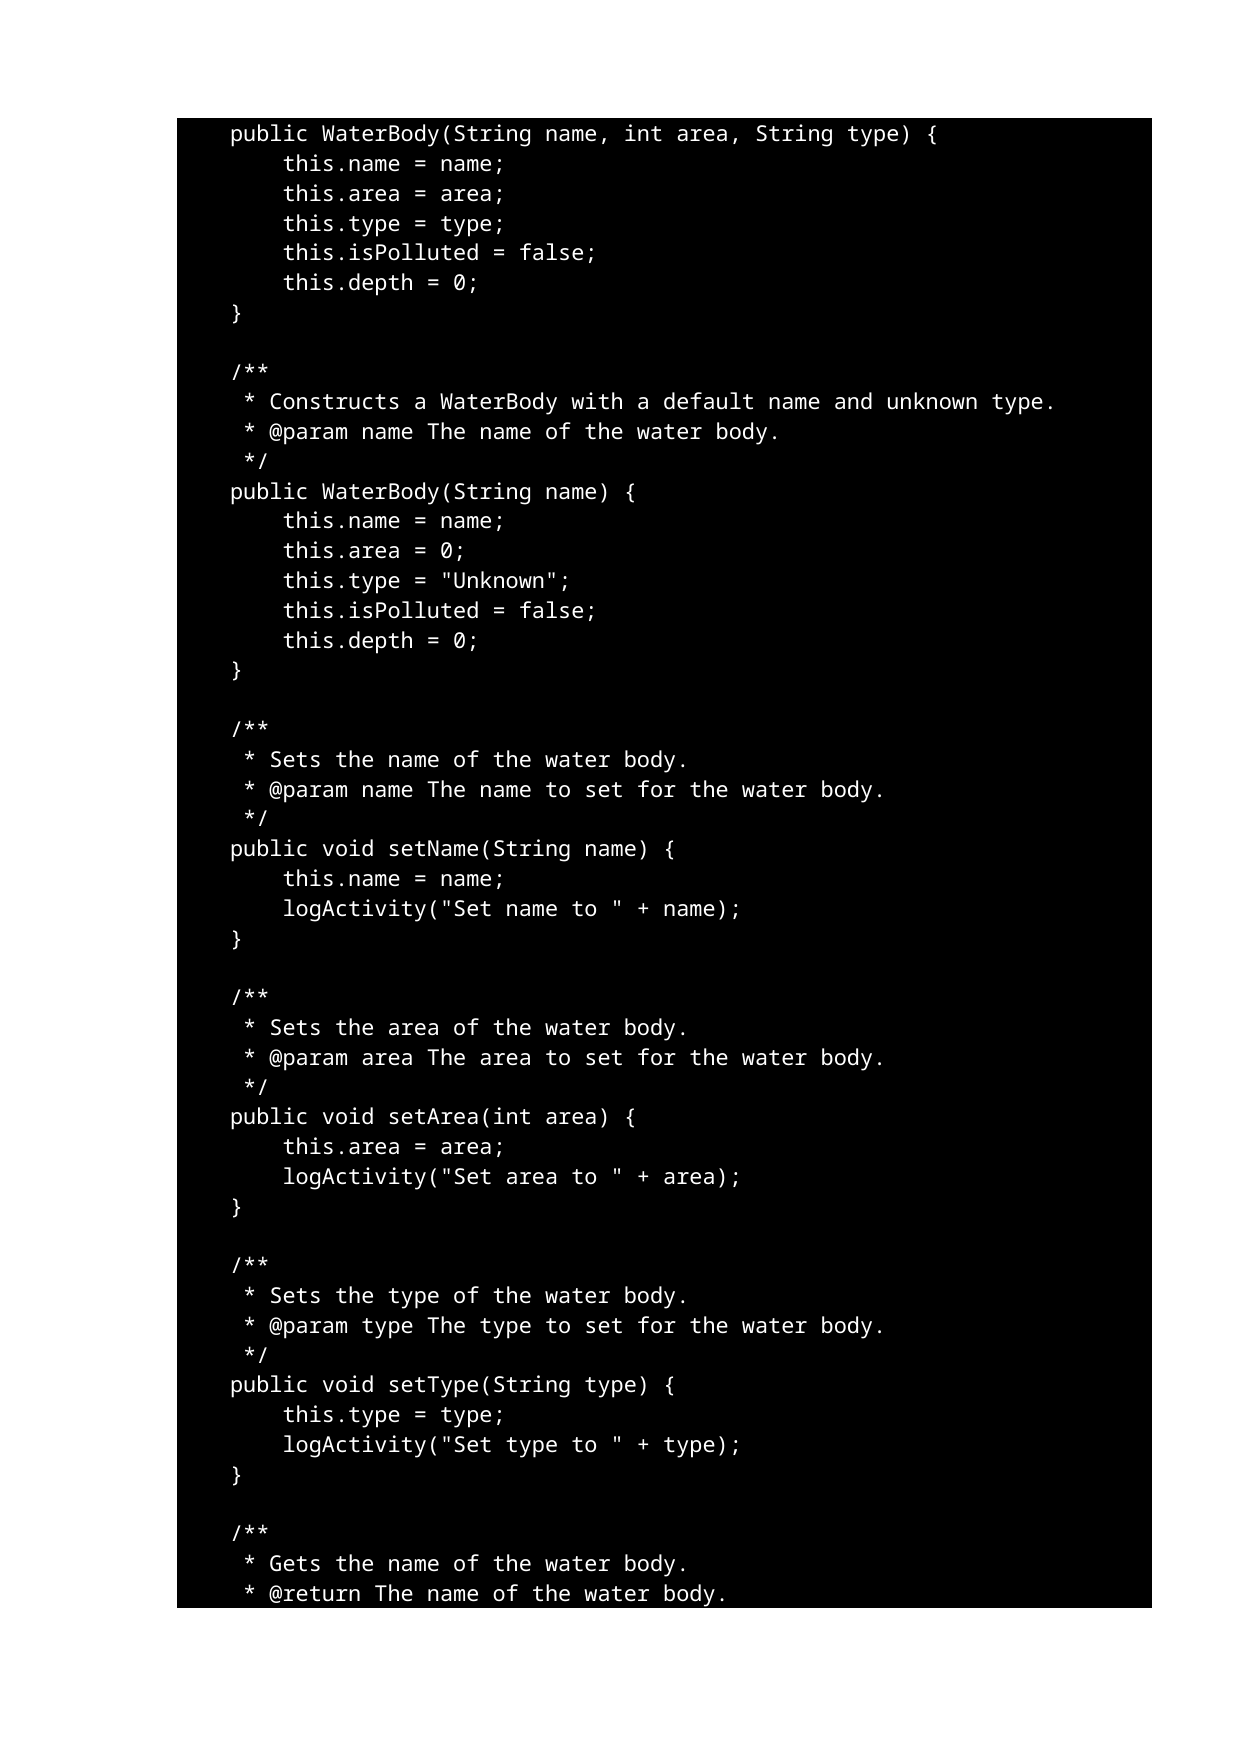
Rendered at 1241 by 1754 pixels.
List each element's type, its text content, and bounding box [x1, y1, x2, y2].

text /** [177, 356, 1152, 386]
text /** [177, 714, 1152, 744]
text /** [177, 1518, 1152, 1548]
text public WaterBody(String name, int area, String type) { [177, 118, 1152, 148]
text */ [177, 446, 1152, 476]
text this.name = name; [177, 505, 1152, 535]
text * @param name The name to set for the water body. [177, 773, 1152, 803]
text this.isPolluted = false; [177, 237, 1152, 267]
text /** [177, 1250, 1152, 1280]
text this.name = name; [177, 148, 1152, 178]
text * Sets the name of the water body. [177, 744, 1152, 773]
text public void setName(String name) { [177, 833, 1152, 863]
text /** [177, 982, 1152, 1012]
text public void setArea(int area) { [177, 1101, 1152, 1131]
text * @param area The area to set for the water body. [177, 1042, 1152, 1071]
text * Sets the area of the water body. [177, 1012, 1152, 1042]
text public WaterBody(String name) { [177, 476, 1152, 505]
text this.depth = 0; [177, 267, 1152, 297]
text } [177, 1191, 1152, 1220]
text } [177, 297, 1152, 327]
text public void setType(String type) { [177, 1369, 1152, 1399]
text this.type = type; [177, 1399, 1152, 1429]
text this.area = area; [177, 178, 1152, 207]
text this.depth = 0; [177, 624, 1152, 654]
text this.type = "Unknown"; [177, 565, 1152, 595]
text this.area = 0; [177, 535, 1152, 565]
text */ [177, 1071, 1152, 1101]
text */ [177, 803, 1152, 833]
text } [177, 654, 1152, 684]
text * Gets the name of the water body. [177, 1548, 1152, 1578]
text this.area = area; [177, 1131, 1152, 1161]
text } [177, 1459, 1152, 1488]
text this.type = type; [177, 207, 1152, 237]
text * Constructs a WaterBody with a default name and unknown type. [177, 386, 1152, 416]
text * @param name The name of the water body. [177, 416, 1152, 446]
text logActivity("Set area to " + area); [177, 1161, 1152, 1191]
text */ [177, 1339, 1152, 1369]
text } [177, 922, 1152, 952]
text * @param type The type to set for the water body. [177, 1310, 1152, 1339]
text this.name = name; [177, 863, 1152, 893]
text * @return The name of the water body. [177, 1578, 1152, 1608]
text logActivity("Set name to " + name); [177, 893, 1152, 922]
text * Sets the type of the water body. [177, 1280, 1152, 1310]
text logActivity("Set type to " + type); [177, 1429, 1152, 1459]
text this.isPolluted = false; [177, 595, 1152, 624]
